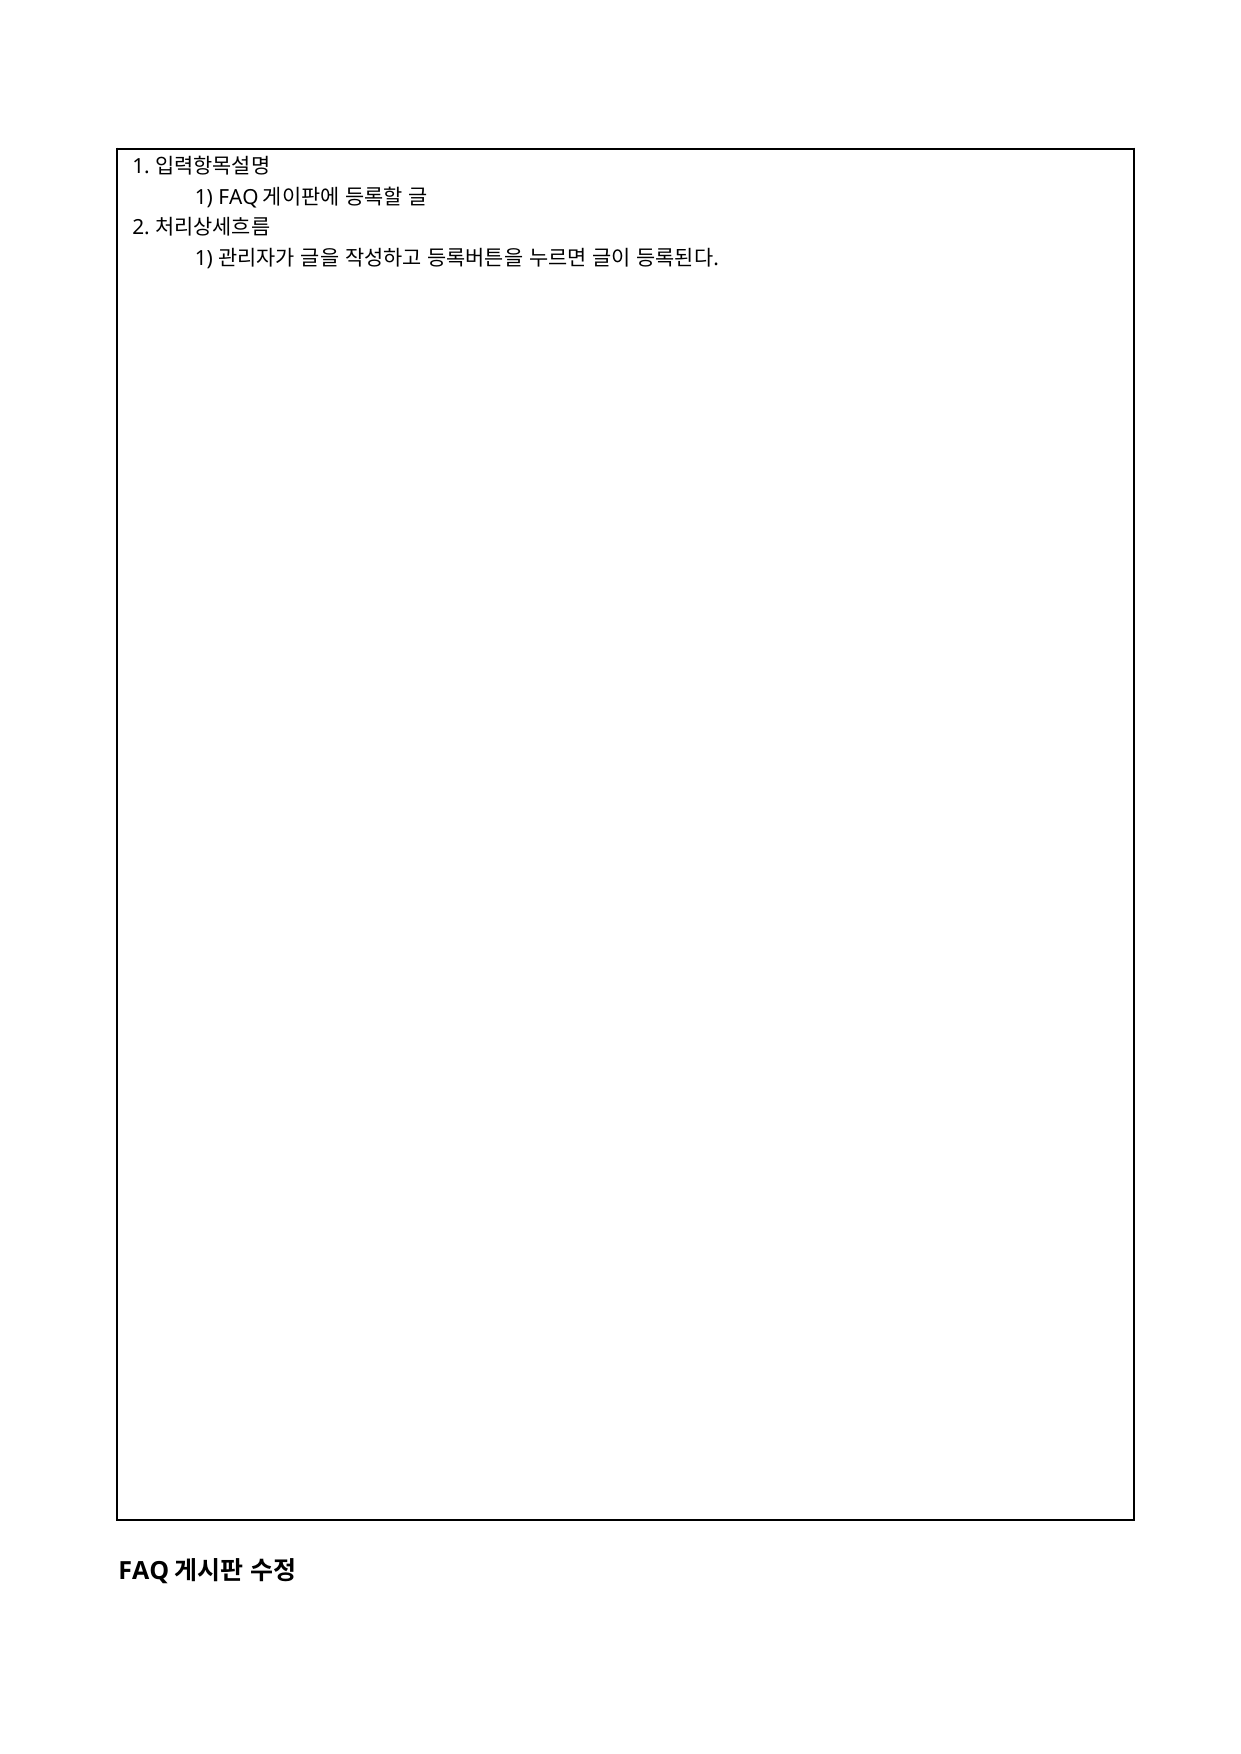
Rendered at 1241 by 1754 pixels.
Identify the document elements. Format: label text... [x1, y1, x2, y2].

table_cell 1. 입력항목설명 1) FAQ게이판에 등록할 글 2. 처리상세흐름 1) 관리자가 글을 작성하고 등록버튼을 누르면 글이 등록된다. [118, 150, 1133, 1519]
list FAQ게시판 수정 [118, 1551, 1122, 1587]
